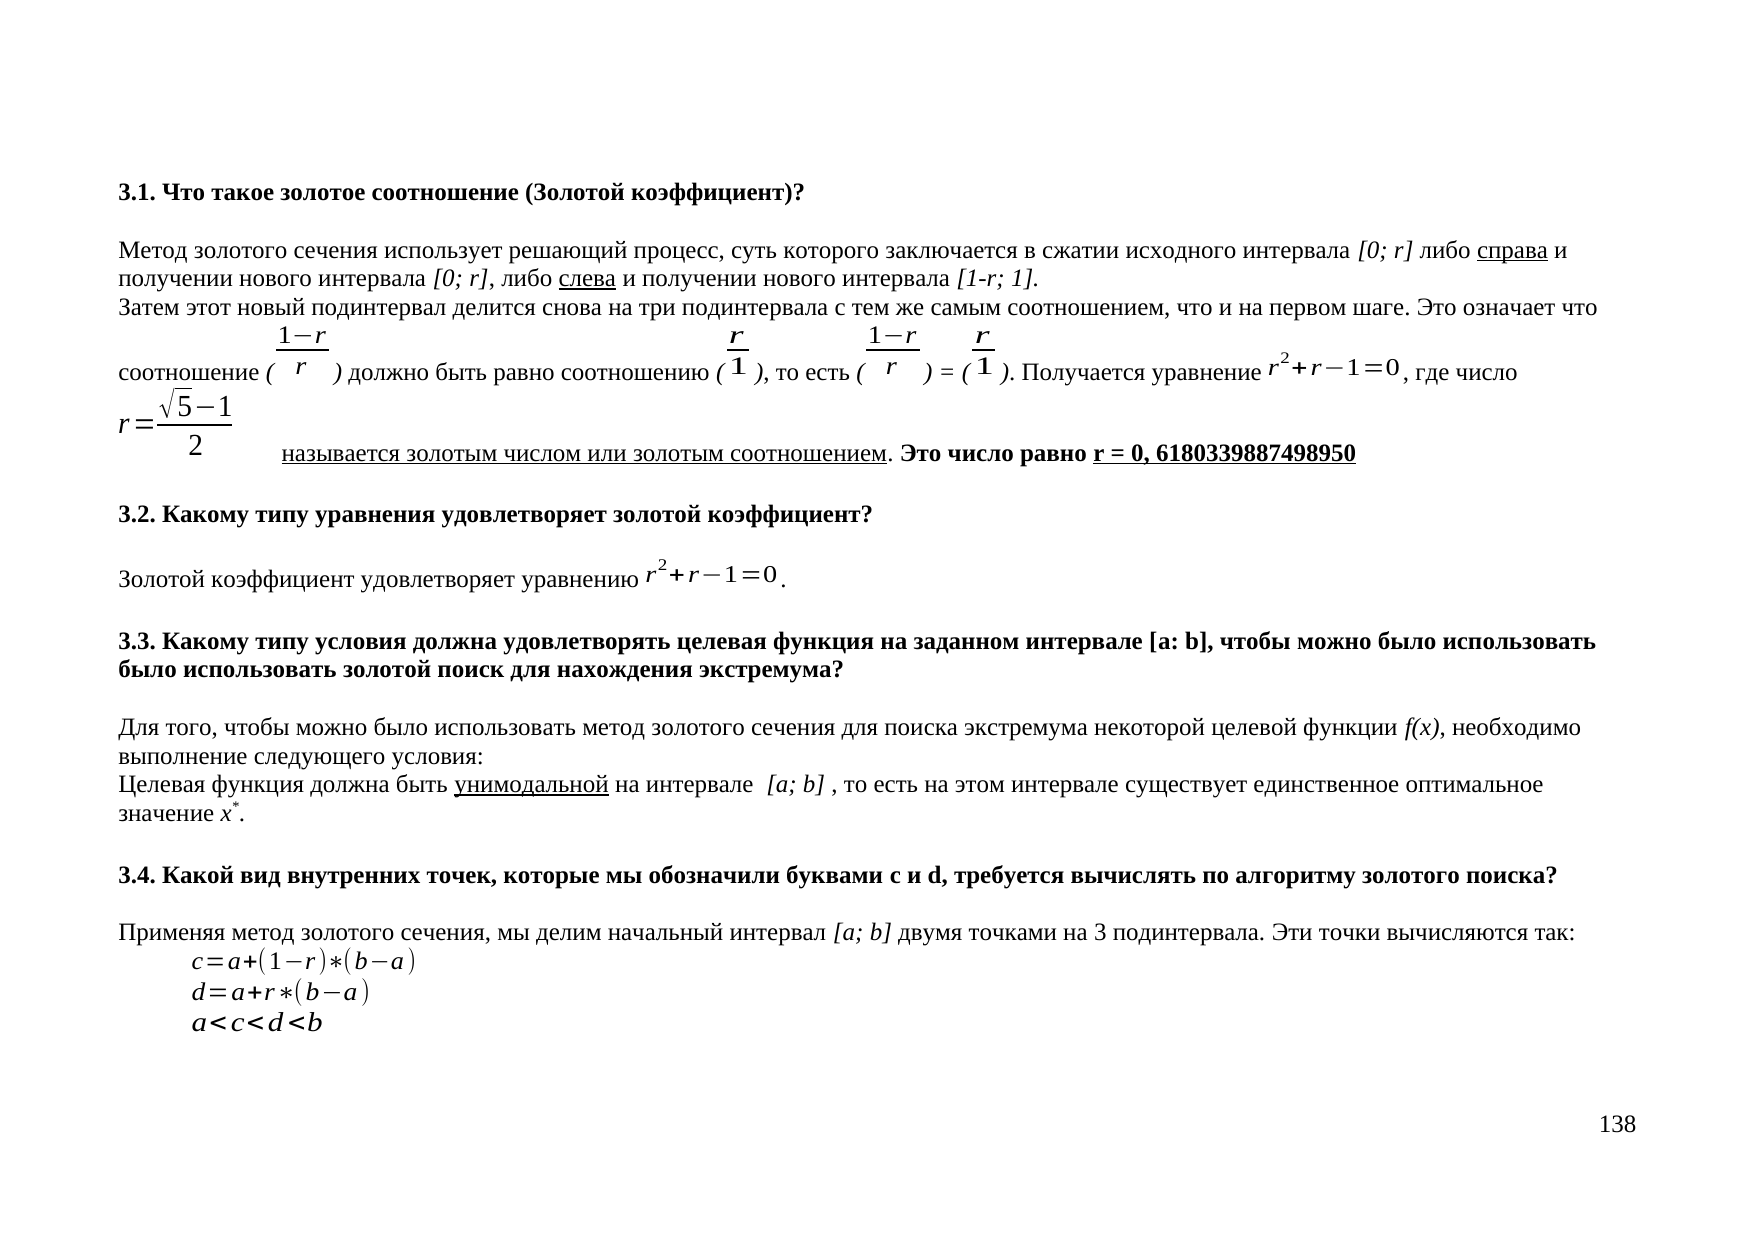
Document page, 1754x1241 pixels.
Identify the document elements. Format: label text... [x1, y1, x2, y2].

text Затем этот новый подинтервал делится снова на три подинтервала с тем же самым соотношением, что и на первом шаге. Это означает что соотношение () должно быть равно соотношению (), то есть () = (). Получается уравнение , где число называется золотым числом или золотым соотношением. Это число равно r = 0, 6180339887498950 [118, 292, 1636, 466]
text Целевая функция должна быть унимодальной на интервале [a; b] , то есть на этом интервале существует единственное оптимальное значение х*. [118, 769, 1636, 827]
subtitle 3.3. Какому типу условия должна удовлетворять целевая функция на заданном интервале [a: b], чтобы можно было использовать было использовать золотой поиск для нахождения экстремума? [118, 626, 1636, 683]
subtitle 3.1. Что такое золотое соотношение (Золотой коэффициент)? [118, 177, 1636, 206]
subtitle 3.4. Какой вид внутренних точек, которые мы обозначили буквами c и d, требуется вычислять по алгоритму золотого поиска? [118, 860, 1636, 889]
text Метод золотого сечения использует решающий процесс, суть которого заключается в сжатии исходного интервала [0; r] либо справа и получении нового интервала [0; r], либо слева и получении нового интервала [1-r; 1]. [118, 235, 1636, 292]
text Золотой коэффициент удовлетворяет уравнению . [118, 557, 1636, 593]
subtitle 3.2. Какому типу уравнения удовлетворяет золотой коэффициент? [118, 499, 1636, 528]
text Для того, чтобы можно было использовать метод золотого сечения для поиска экстремума некоторой целевой функции f(x), необходимо выполнение следующего условия: [118, 712, 1636, 769]
text Применяя метод золотого сечения, мы делим начальный интервал [a; b] двумя точками на 3 подинтервала. Эти точки вычисляются так: [118, 917, 1636, 946]
